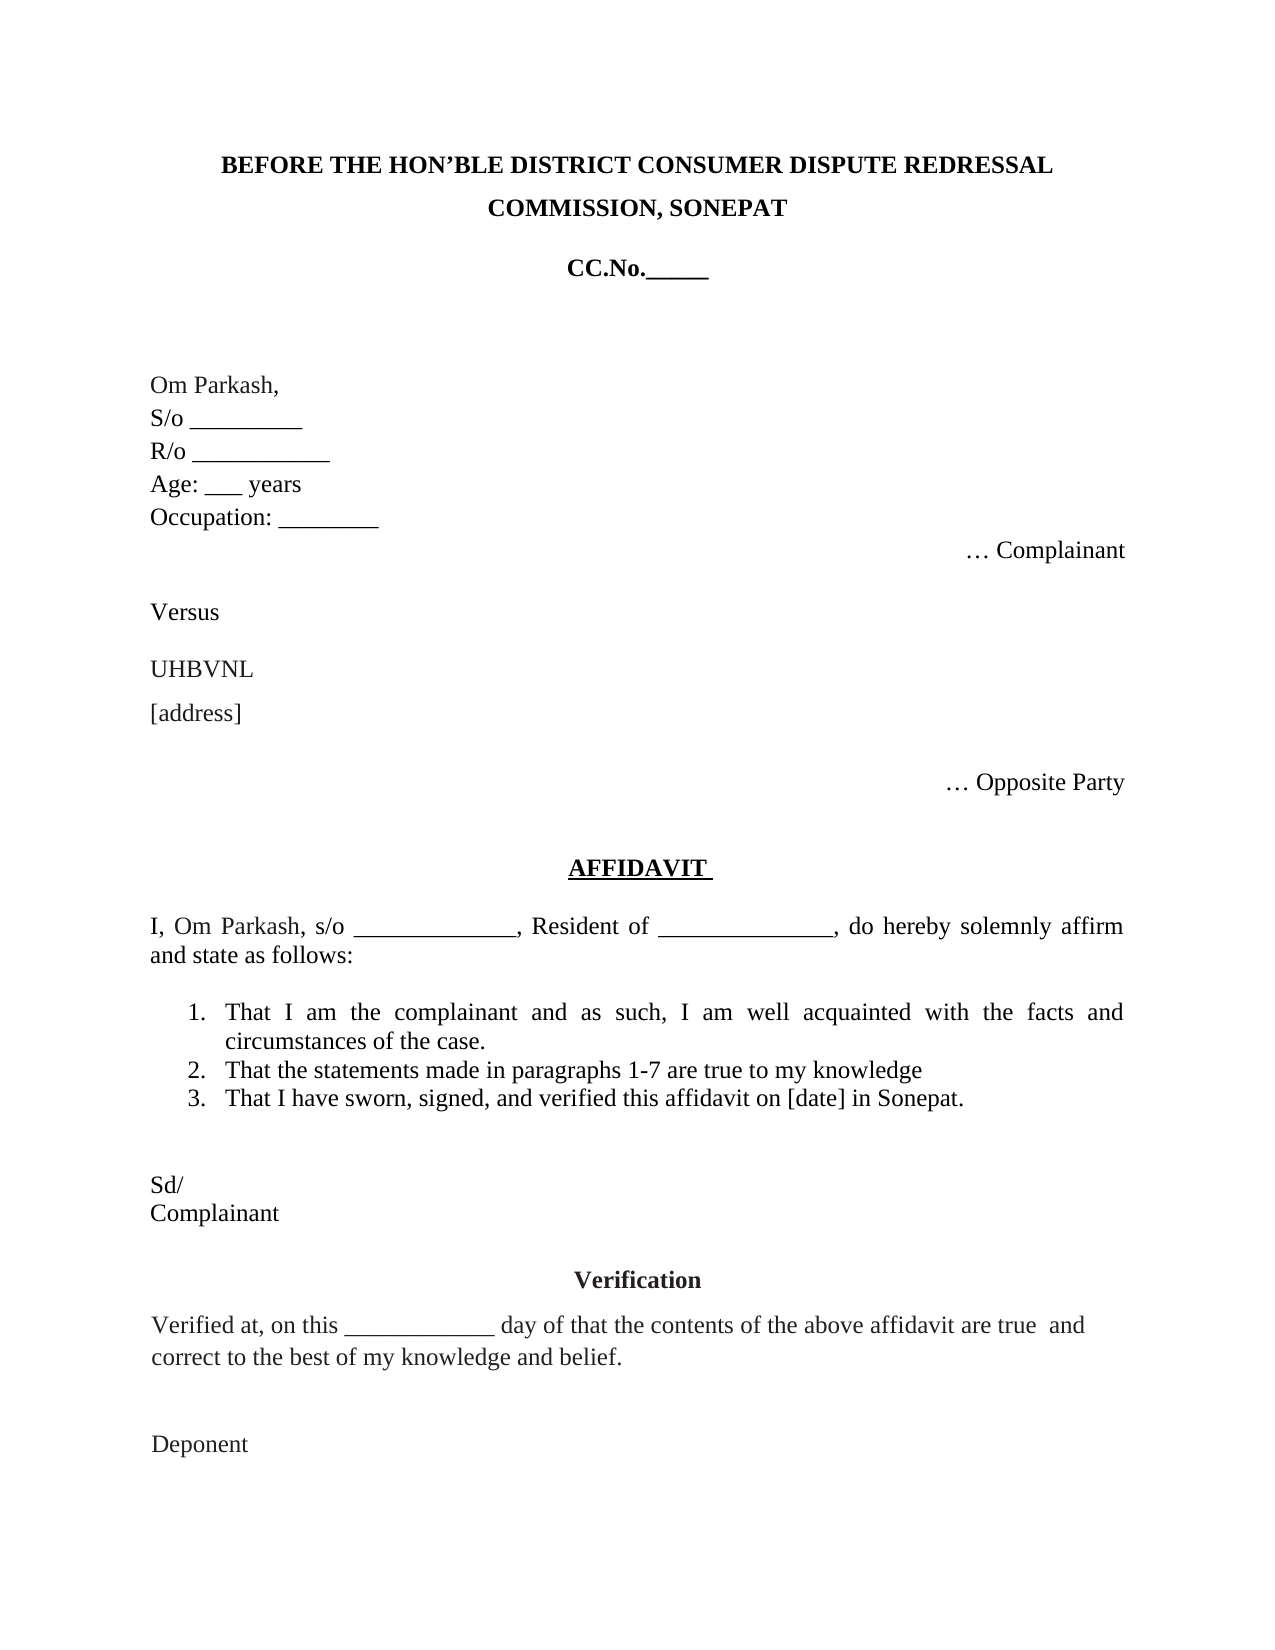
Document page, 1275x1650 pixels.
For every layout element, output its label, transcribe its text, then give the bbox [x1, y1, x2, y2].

text I, Om Parkash, s/o _____________, Resident of ______________, do hereby solemnly affirm and state as follows: [150, 911, 1125, 968]
text Verified at, on this ____________ day of that the contents of the above affidavit are true and correct to the best of my knowledge and belief. [151, 1310, 1123, 1371]
list That the statements made in paragraphs 1-7 are true to my knowledge [187, 1055, 1125, 1083]
text [address] [150, 698, 1125, 726]
text Age: ___ years [150, 469, 1125, 498]
list That I have sworn, signed, and verified this affidavit on [date] in Sonepat. [187, 1083, 1125, 1112]
text Om Parkash, [150, 370, 1125, 399]
text Complainant [150, 1198, 1125, 1227]
text Occupation: ________ [150, 502, 1125, 531]
text UHBVNL [150, 654, 1125, 683]
text R/o ___________ [150, 436, 1125, 465]
text Verification [150, 1266, 1125, 1294]
text CC.No._____ [150, 253, 1125, 282]
text AFFIDAVIT [150, 853, 1125, 882]
list That I am the complainant and as such, I am well acquainted with the facts and circumstances of the case. [187, 997, 1125, 1055]
text Deponent [151, 1429, 1125, 1458]
text S/o _________ [150, 403, 1125, 432]
text Versus [150, 597, 1125, 626]
text … Opposite Party [225, 767, 1125, 796]
text … Complainant [150, 535, 1125, 564]
text BEFORE THE HON’BLE DISTRICT CONSUMER DISPUTE REDRESSAL COMMISSION, SONEPAT [150, 150, 1125, 222]
text Sd/ [150, 1170, 1125, 1198]
